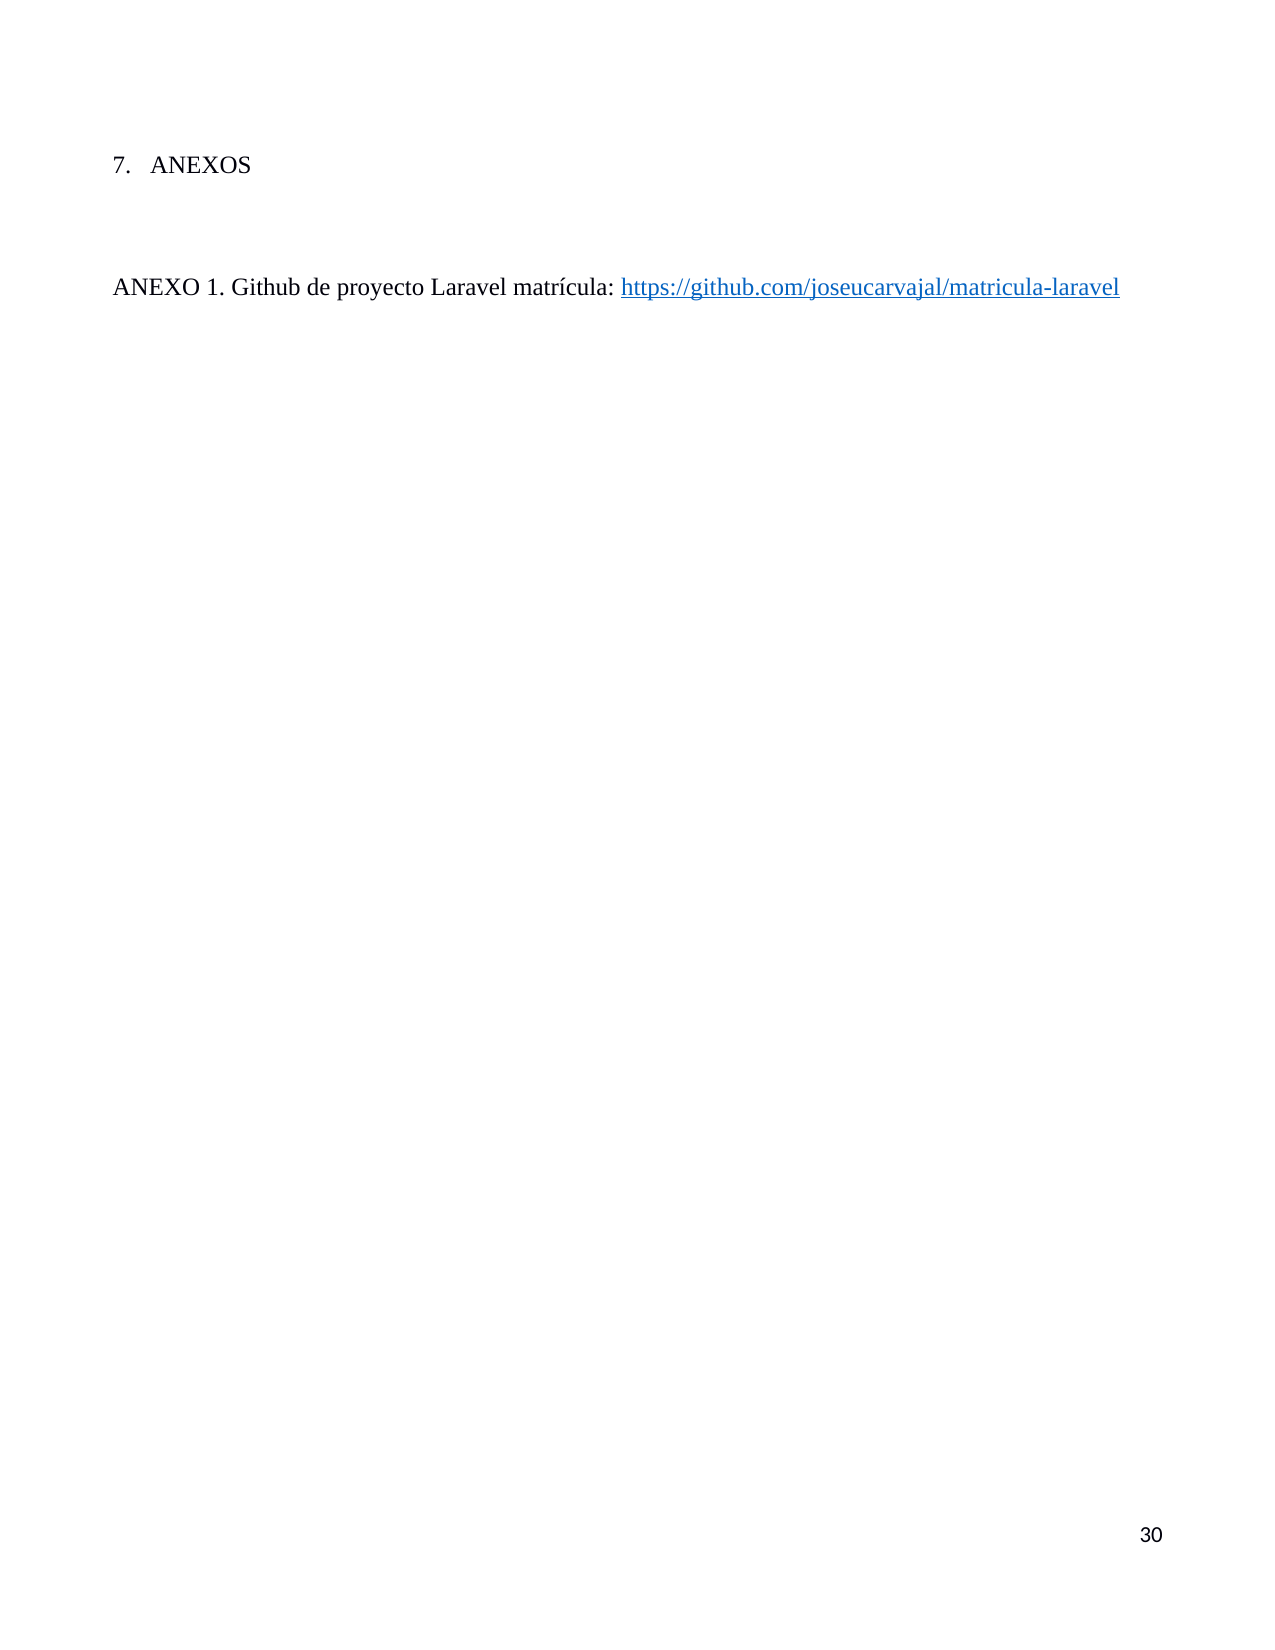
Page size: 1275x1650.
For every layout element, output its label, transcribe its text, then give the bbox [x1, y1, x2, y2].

text ANEXO 1. Github de proyecto Laravel matrícula: https://github.com/joseucarvajal/matricula-laravel [112, 272, 1162, 301]
list ANEXOS [112, 150, 1162, 179]
